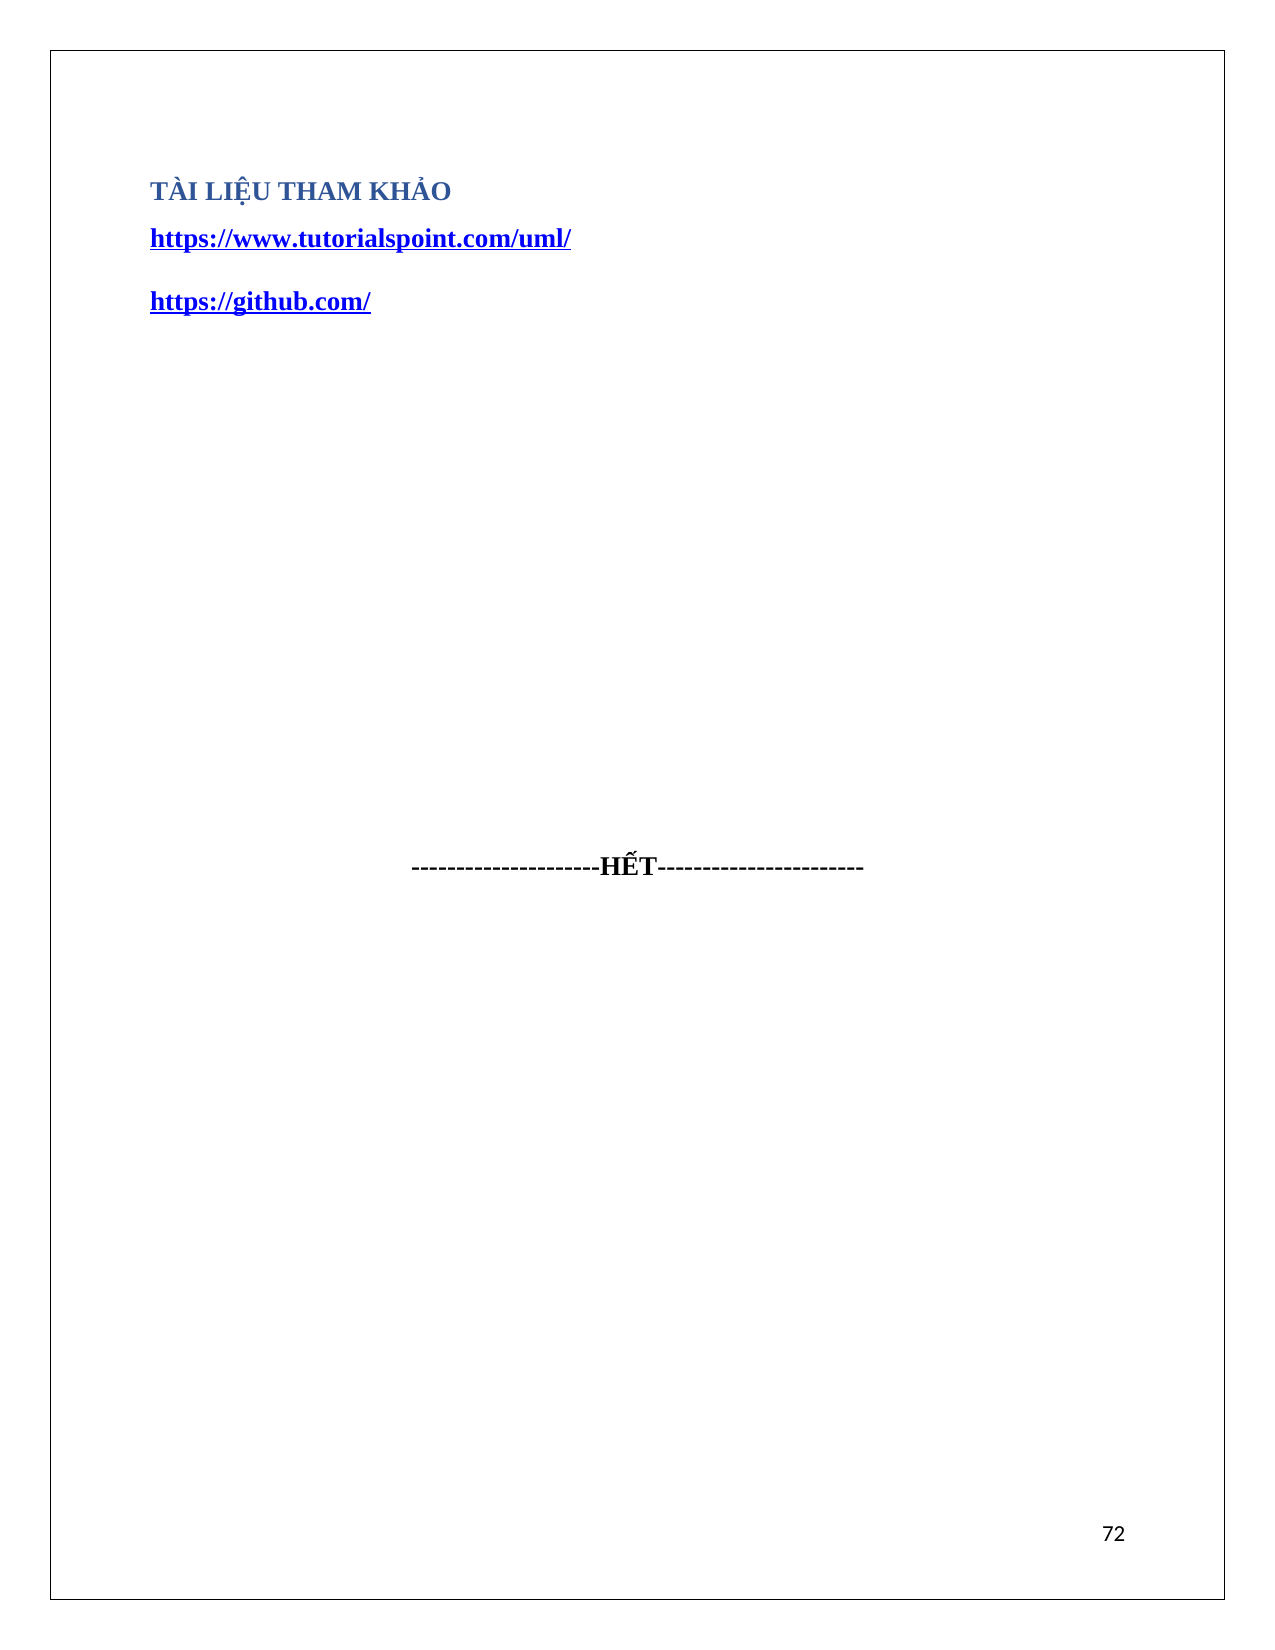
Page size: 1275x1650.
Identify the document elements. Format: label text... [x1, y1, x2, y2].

text ---------------------HẾT----------------------- [150, 850, 1125, 882]
text https://www.tutorialspoint.com/uml/ [150, 222, 1125, 253]
text https://github.com/ [150, 285, 1125, 316]
subtitle TÀI LIỆU THAM KHẢO [150, 175, 1125, 206]
